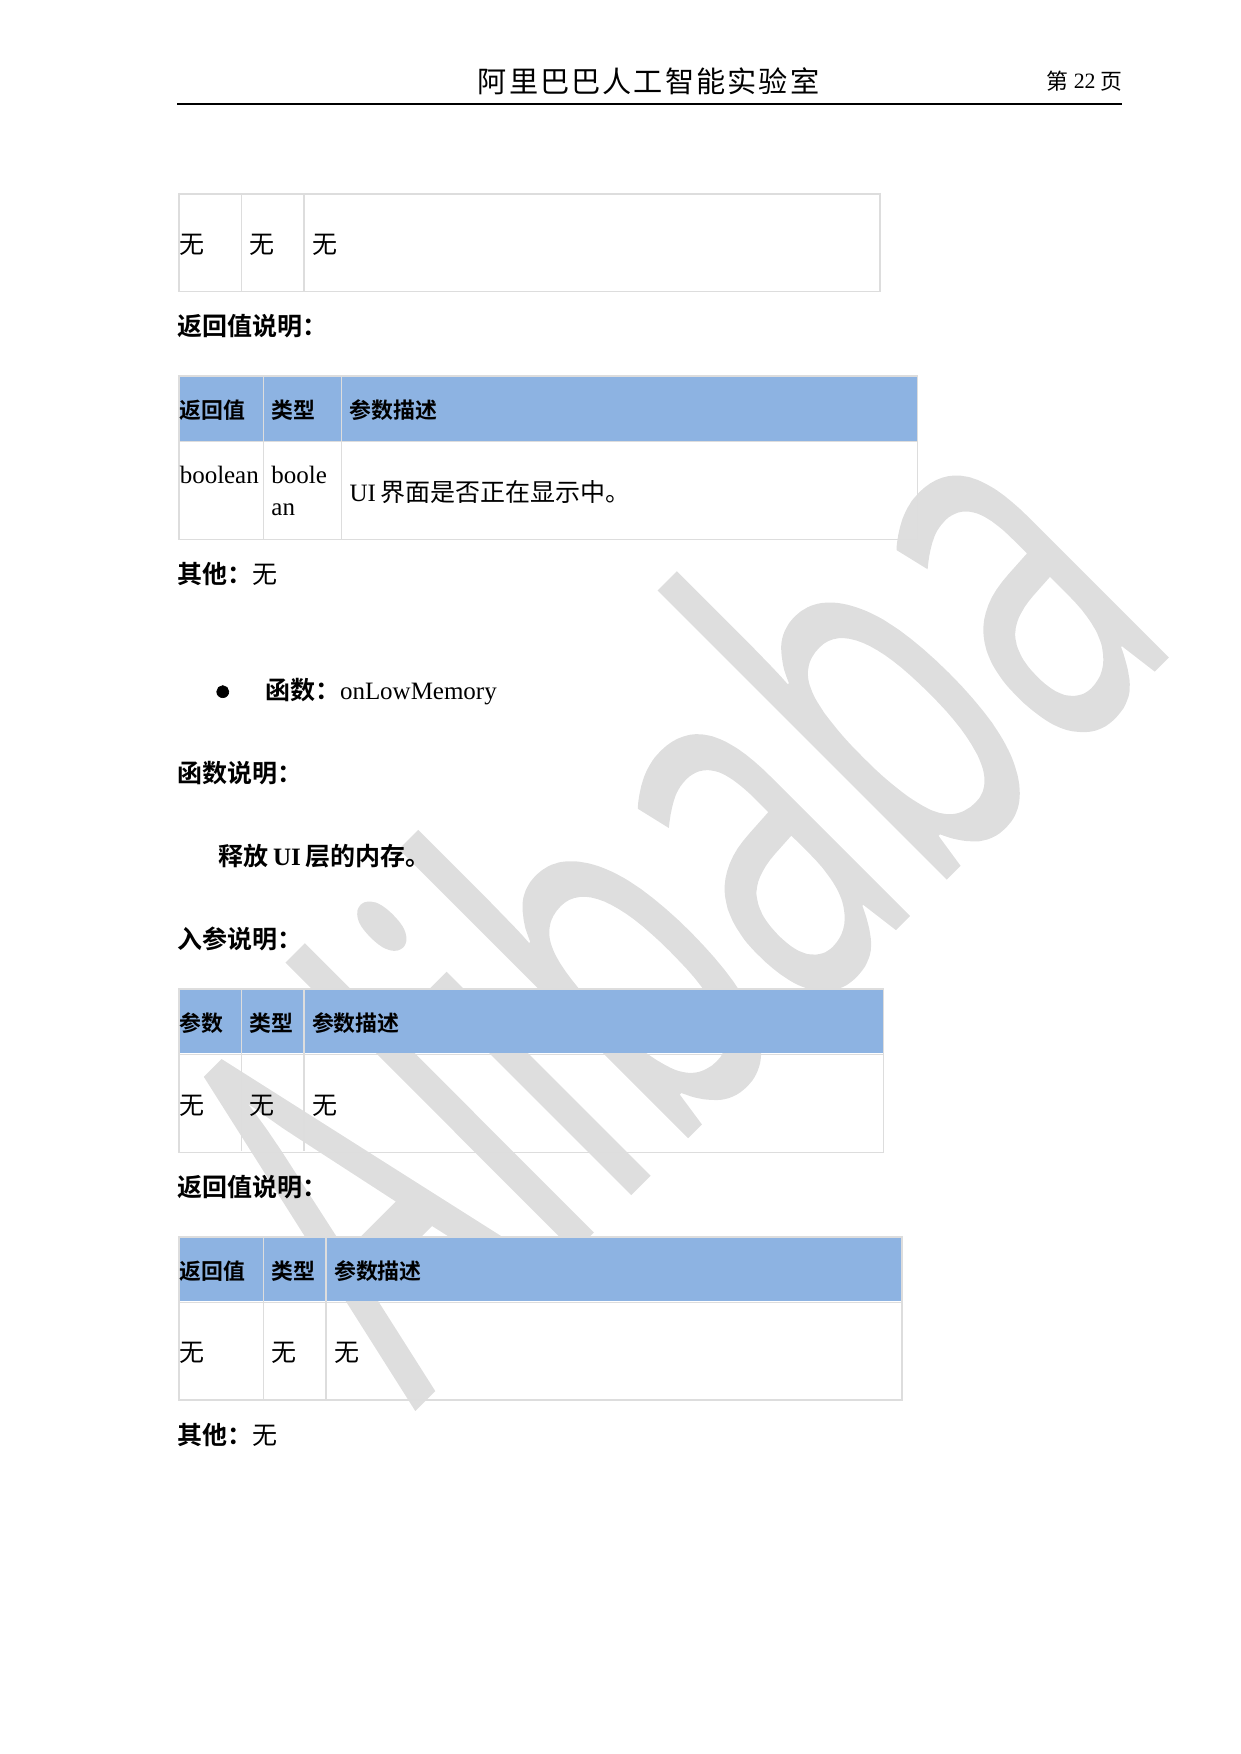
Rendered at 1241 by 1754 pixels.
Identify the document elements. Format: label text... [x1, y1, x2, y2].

table_cell 无 [264, 1303, 325, 1399]
text 其他：无 [177, 1401, 1122, 1466]
table_cell 无 [242, 195, 303, 291]
table_header 参数 [180, 990, 241, 1053]
table_cell 无 [180, 1055, 241, 1151]
table_header 类型 [264, 377, 341, 441]
table_cell 无 [305, 1055, 883, 1151]
table_cell 无 [305, 195, 879, 291]
text 函数说明： [177, 739, 1122, 804]
table_cell UI界面是否正在显示中。 [342, 442, 917, 538]
text 返回值说明： [177, 292, 1122, 357]
table_cell 无 [180, 1303, 263, 1399]
text 返回值说明： [177, 1153, 1122, 1218]
table_cell 无 [180, 195, 241, 291]
table_header 类型 [242, 990, 303, 1053]
table_cell boolean [264, 442, 341, 538]
table_header 返回值 [180, 1238, 263, 1301]
text 其他：无 [177, 540, 1122, 605]
text 入参说明： [177, 905, 1122, 970]
list 函数：onLowMemory [215, 656, 1122, 721]
table_header 返回值 [180, 377, 263, 441]
table_cell 无 [242, 1055, 303, 1151]
table_cell 无 [327, 1303, 901, 1399]
table_header 类型 [264, 1238, 325, 1301]
text 释放UI层的内存。 [177, 822, 1122, 887]
table_cell boolean [180, 442, 263, 538]
table_header 参数描述 [342, 377, 917, 441]
table_header 参数描述 [305, 990, 883, 1053]
table_header 参数描述 [327, 1238, 901, 1301]
